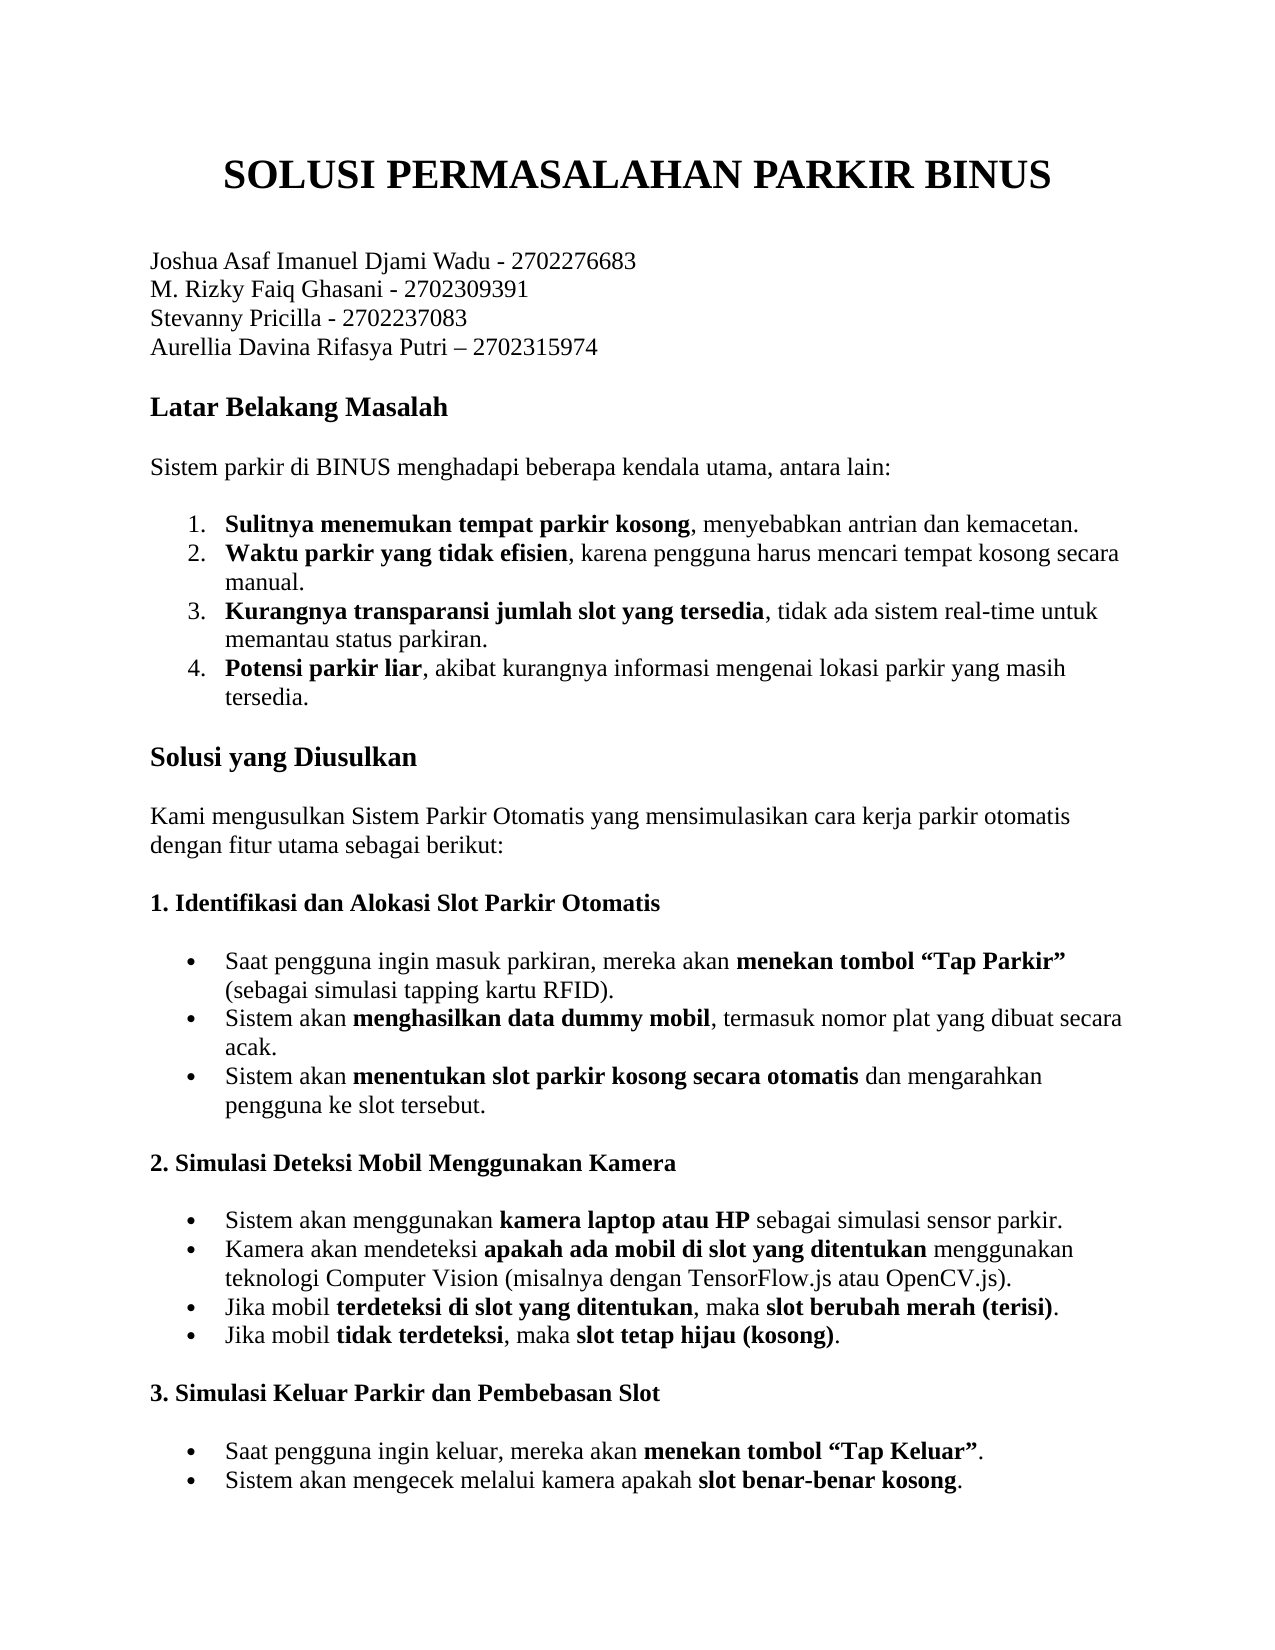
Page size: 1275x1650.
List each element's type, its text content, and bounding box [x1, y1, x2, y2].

list Saat pengguna ingin masuk parkiran, mereka akan menekan tombol “Tap Parkir” (sebagai simulasi tapping kartu RFID). [187, 946, 1125, 1003]
list Waktu parkir yang tidak efisien, karena pengguna harus mencari tempat kosong secara manual. [187, 538, 1125, 596]
text Stevanny Pricilla - 2702237083 [150, 303, 1125, 332]
list Saat pengguna ingin keluar, mereka akan menekan tombol “Tap Keluar”. [187, 1436, 1125, 1465]
list Sulitnya menemukan tempat parkir kosong, menyebabkan antrian dan kemacetan. [187, 509, 1125, 538]
text Solusi yang Diusulkan [150, 740, 1125, 772]
text M. Rizky Faiq Ghasani - 2702309391 [150, 274, 1125, 303]
text 3. Simulasi Keluar Parkir dan Pembebasan Slot [150, 1378, 1125, 1407]
text Latar Belakang Masalah [150, 390, 1125, 422]
list Sistem akan menggunakan kamera laptop atau HP sebagai simulasi sensor parkir. [187, 1206, 1125, 1234]
text 1. Identifikasi dan Alokasi Slot Parkir Otomatis [150, 888, 1125, 917]
list Potensi parkir liar, akibat kurangnya informasi mengenai lokasi parkir yang masih tersedia. [187, 653, 1125, 711]
list Kamera akan mendeteksi apakah ada mobil di slot yang ditentukan menggunakan teknologi Computer Vision (misalnya dengan TensorFlow.js atau OpenCV.js). [187, 1234, 1125, 1292]
text 2. Simulasi Deteksi Mobil Menggunakan Kamera [150, 1148, 1125, 1176]
list Jika mobil terdeteksi di slot yang ditentukan, maka slot berubah merah (terisi). [187, 1292, 1125, 1321]
list Sistem akan menghasilkan data dummy mobil, termasuk nomor plat yang dibuat secara acak. [187, 1003, 1125, 1061]
text Kami mengusulkan Sistem Parkir Otomatis yang mensimulasikan cara kerja parkir otomatis dengan fitur utama sebagai berikut: [150, 801, 1125, 859]
list Sistem akan menentukan slot parkir kosong secara otomatis dan mengarahkan pengguna ke slot tersebut. [187, 1061, 1125, 1118]
text Aurellia Davina Rifasya Putri – 2702315974 [150, 332, 1125, 361]
text SOLUSI PERMASALAHAN PARKIR BINUS [150, 150, 1125, 198]
list Jika mobil tidak terdeteksi, maka slot tetap hijau (kosong). [187, 1321, 1125, 1349]
list Kurangnya transparansi jumlah slot yang tersedia, tidak ada sistem real-time untuk memantau status parkiran. [187, 596, 1125, 653]
text Joshua Asaf Imanuel Djami Wadu - 2702276683 [150, 246, 1125, 274]
list Sistem akan mengecek melalui kamera apakah slot benar-benar kosong. [187, 1465, 1125, 1494]
text Sistem parkir di BINUS menghadapi beberapa kendala utama, antara lain: [150, 452, 1125, 480]
